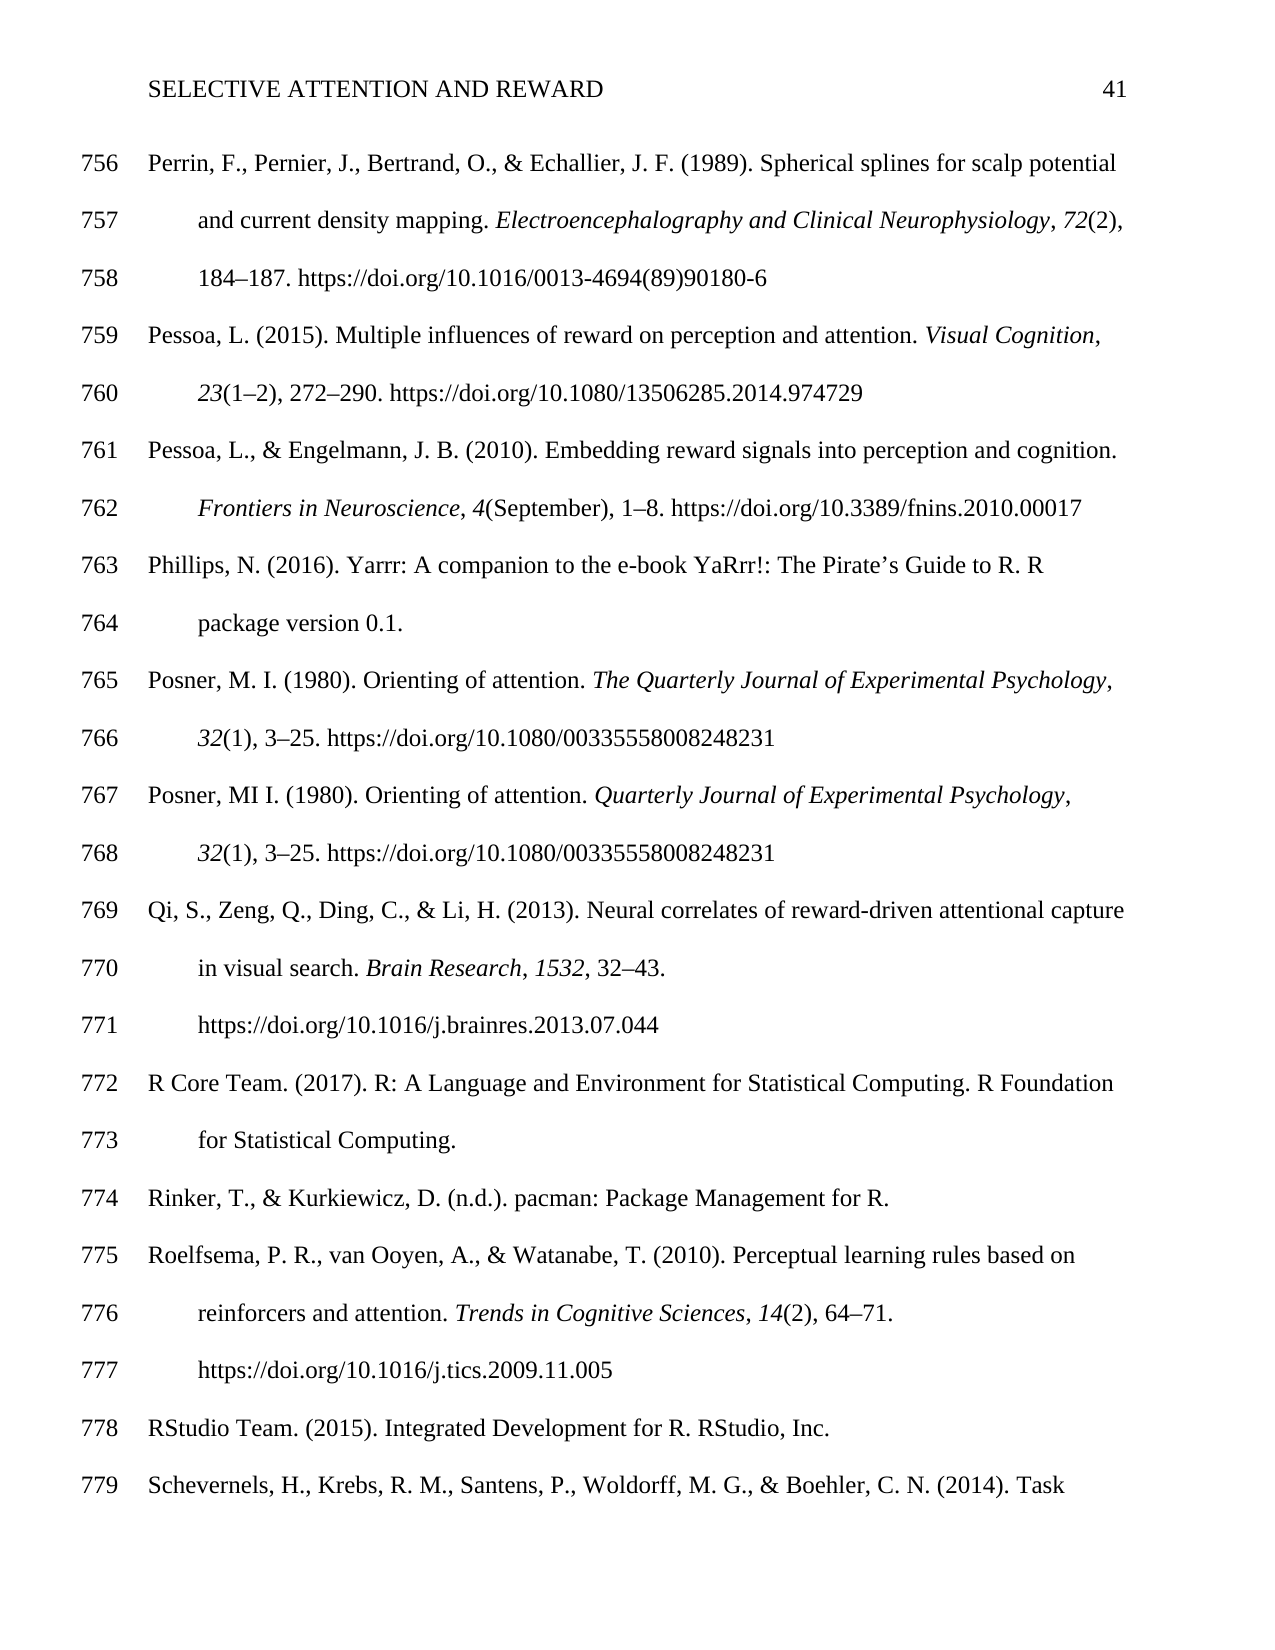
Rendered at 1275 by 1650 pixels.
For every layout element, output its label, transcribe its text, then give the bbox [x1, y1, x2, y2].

text Roelfsema, P. R., van Ooyen, A., & Watanabe, T. (2010). Perceptual learning rules based on reinforcers and attention. Trends in Cognitive Sciences, 14(2), 64–71. https://doi.org/10.1016/j.tics.2009.11.005 [148, 1240, 1127, 1384]
text Posner, MI I. (1980). Orienting of attention. Quarterly Journal of Experimental Psychology, 32(1), 3–25. https://doi.org/10.1080/00335558008248231 [148, 780, 1127, 866]
text Pessoa, L. (2015). Multiple influences of reward on perception and attention. Visual Cognition, 23(1–2), 272–290. https://doi.org/10.1080/13506285.2014.974729 [148, 320, 1127, 406]
text Posner, M. I. (1980). Orienting of attention. The Quarterly Journal of Experimental Psychology, 32(1), 3–25. https://doi.org/10.1080/00335558008248231 [148, 665, 1127, 751]
text Rinker, T., & Kurkiewicz, D. (n.d.). pacman: Package Management for R. [148, 1183, 1127, 1211]
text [148, 1470, 1127, 1499]
text Pessoa, L., & Engelmann, J. B. (2010). Embedding reward signals into perception and cognition. Frontiers in Neuroscience, 4(September), 1–8. https://doi.org/10.3389/fnins.2010.00017 [148, 435, 1127, 521]
text Qi, S., Zeng, Q., Ding, C., & Li, H. (2013). Neural correlates of reward-driven attentional capture in visual search. Brain Research, 1532, 32–43. https://doi.org/10.1016/j.brainres.2013.07.044 [148, 895, 1127, 1039]
text RStudio Team. (2015). Integrated Development for R. RStudio, Inc. [148, 1413, 1127, 1441]
text R Core Team. (2017). R: A Language and Environment for Statistical Computing. R Foundation for Statistical Computing. [148, 1068, 1127, 1154]
text Phillips, N. (2016). Yarrr: A companion to the e-book YaRrr!: The Pirate’s Guide to R. R package version 0.1. [148, 550, 1127, 636]
text Perrin, F., Pernier, J., Bertrand, O., & Echallier, J. F. (1989). Spherical splines for scalp potential and current density mapping. Electroencephalography and Clinical Neurophysiology, 72(2), 184–187. https://doi.org/10.1016/0013-4694(89)90180-6 [148, 148, 1127, 291]
